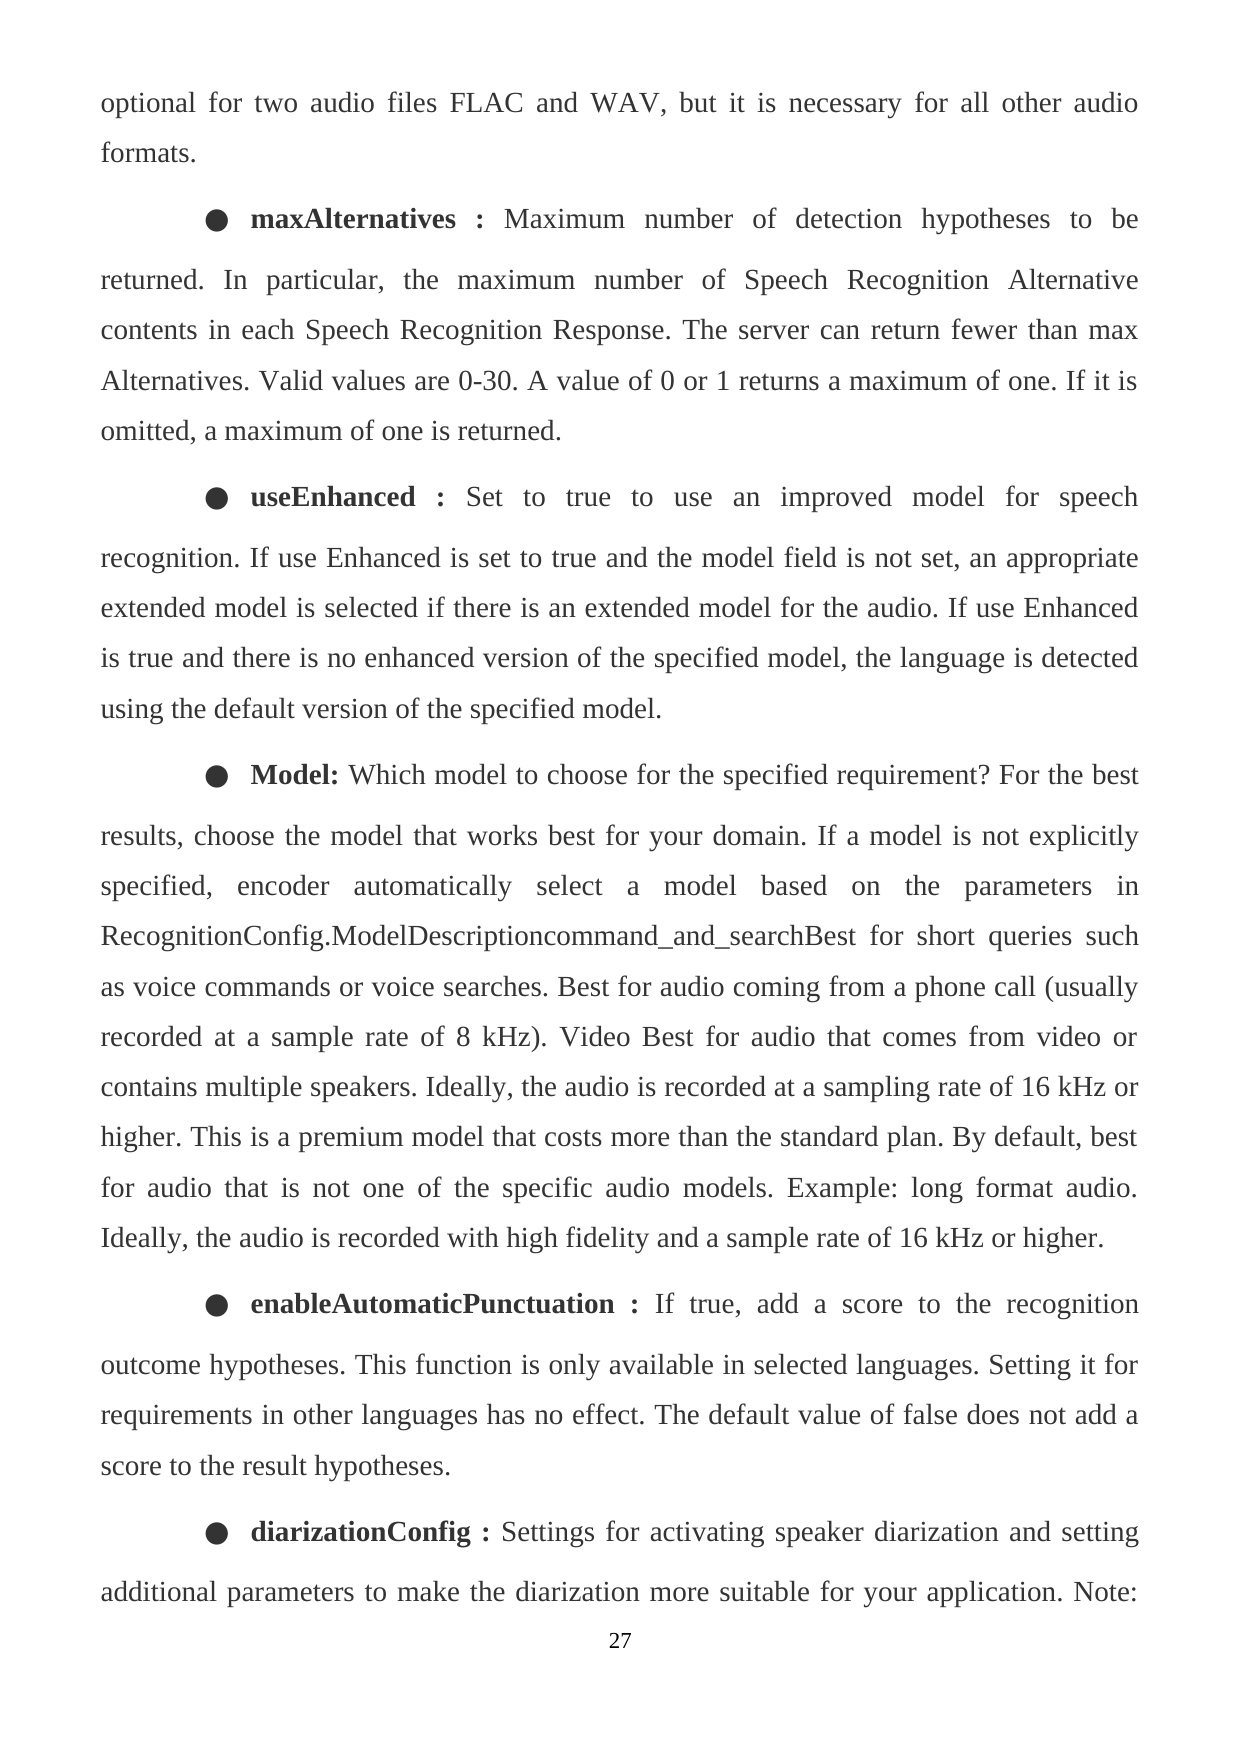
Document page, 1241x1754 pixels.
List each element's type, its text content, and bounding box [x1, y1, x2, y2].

list maxAlternatives : Maximum number of detection hypotheses to be returned. In particular, the maximum number of Speech Recognition Alternative contents in each Speech Recognition Response. The server can return fewer than max Alternatives. Valid values are 0-30. A value of 0 or 1 returns a maximum of one. If it is omitted, a maximum of one is returned. [100, 186, 1140, 447]
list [100, 1498, 1140, 1608]
list enableAutomaticPunctuation : If true, add a score to the recognition outcome hypotheses. This function is only available in selected languages. Setting it for requirements in other languages has no effect. The default value of false does not add a score to the result hypotheses. [100, 1271, 1140, 1481]
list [100, 85, 1140, 169]
list useEnhanced : Set to true to use an improved model for speech recognition. If use Enhanced is set to true and the model field is not set, an appropriate extended model is selected if there is an extended model for the audio. If use Enhanced is true and there is no enhanced version of the specified model, the language is detected using the default version of the specified model. [100, 463, 1140, 724]
list Model: Which model to choose for the specified requirement? For the best results, choose the model that works best for your domain. If a model is not explicitly specified, encoder automatically select a model based on the parameters in RecognitionConfig.ModelDescriptioncommand_and_searchBest for short queries such as voice commands or voice searches. Best for audio coming from a phone call (usually recorded at a sample rate of 8 kHz). Video Best for audio that comes from video or contains multiple speakers. Ideally, the audio is recorded at a sampling rate of 16 kHz or higher. This is a premium model that costs more than the standard plan. By default, best for audio that is not one of the specific audio models. Example: long format audio. Ideally, the audio is recorded with high fidelity and a sample rate of 16 kHz or higher. [100, 741, 1140, 1254]
